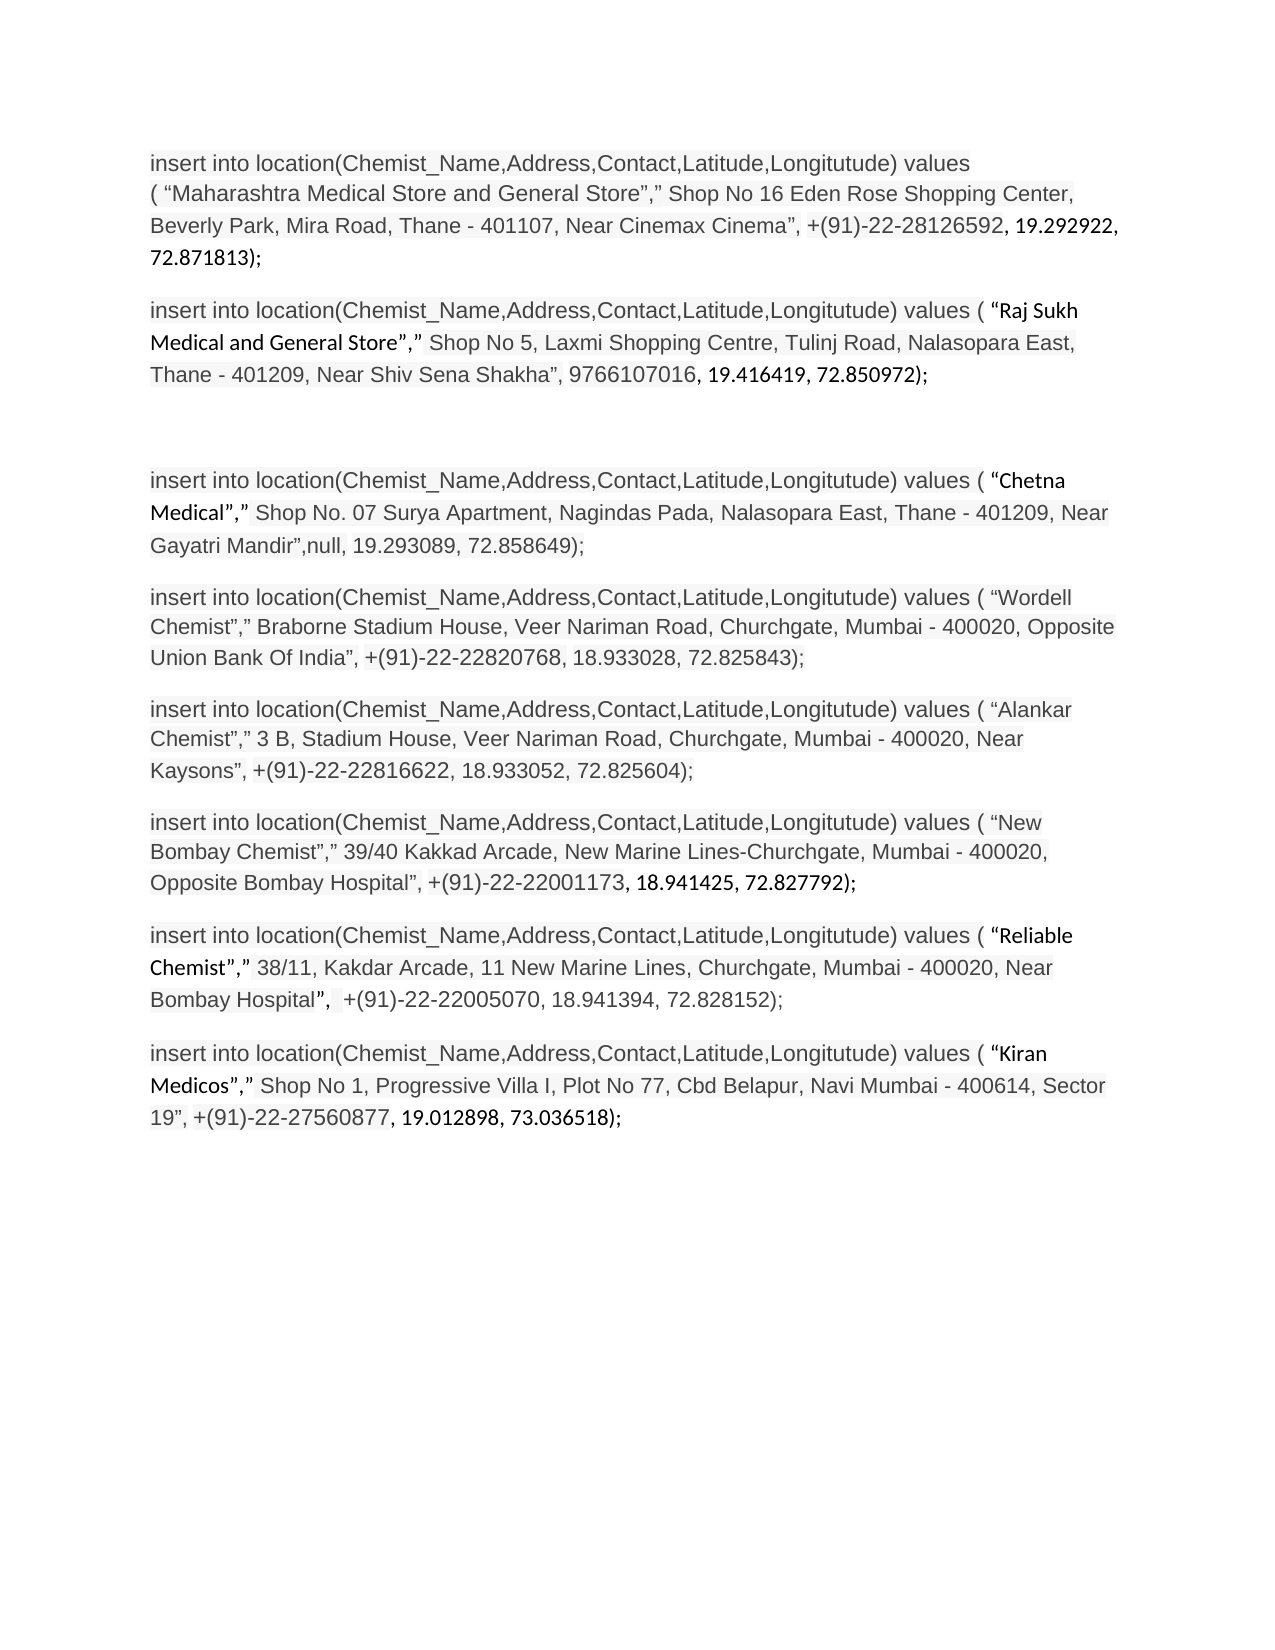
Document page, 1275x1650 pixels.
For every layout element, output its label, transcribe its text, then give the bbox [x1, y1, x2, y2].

text insert into location(Chemist_Name,Address,Contact,Latitude,Longitutude) values ( “Chetna Medical”,” Shop No. 07 Surya Apartment, Nagindas Pada, Nalasopara East, Thane - 401209, Near Gayatri Mandir”,null, 19.293089, 72.858649); [150, 466, 1125, 559]
text insert into location(Chemist_Name,Address,Contact,Latitude,Longitutude) values ( “Alankar Chemist”,” 3 B, Stadium House, Veer Nariman Road, Churchgate, Mumbai - 400020, Near Kaysons”, +(91)-22-22816622, 18.933052, 72.825604); [150, 696, 1125, 784]
text insert into location(Chemist_Name,Address,Contact,Latitude,Longitutude) values ( “Raj Sukh Medical and General Store”,” Shop No 5, Laxmi Shopping Centre, Tulinj Road, Nalasopara East, Thane - 401209, Near Shiv Sena Shakha”, 9766107016, 19.416419, 72.850972); [150, 296, 1125, 388]
text insert into location(Chemist_Name,Address,Contact,Latitude,Longitutude) values ( “Reliable Chemist”,” 38/11, Kakdar Arcade, 11 New Marine Lines, Churchgate, Mumbai - 400020, Near Bombay Hospital”, +(91)-22-22005070, 18.941394, 72.828152); [150, 921, 1125, 1014]
text insert into location(Chemist_Name,Address,Contact,Latitude,Longitutude) values ( “Wordell Chemist”,” Braborne Stadium House, Veer Nariman Road, Churchgate, Mumbai - 400020, Opposite Union Bank Of India”, +(91)-22-22820768, 18.933028, 72.825843); [150, 584, 1125, 671]
text insert into location(Chemist_Name,Address,Contact,Latitude,Longitutude) values ( “Kiran Medicos”,” Shop No 1, Progressive Villa I, Plot No 77, Cbd Belapur, Navi Mumbai - 400614, Sector 19”, +(91)-22-27560877, 19.012898, 73.036518); [150, 1039, 1125, 1131]
text insert into location(Chemist_Name,Address,Contact,Latitude,Longitutude) values ( “Maharashtra Medical Store and General Store”,” Shop No 16 Eden Rose Shopping Center, Beverly Park, Mira Road, Thane - 401107, Near Cinemax Cinema”, +(91)-22-28126592, 19.292922, 72.871813); [150, 150, 1125, 271]
text insert into location(Chemist_Name,Address,Contact,Latitude,Longitutude) values ( “New Bombay Chemist”,” 39/40 Kakkad Arcade, New Marine Lines-Churchgate, Mumbai - 400020, Opposite Bombay Hospital”, +(91)-22-22001173, 18.941425, 72.827792); [150, 809, 1125, 896]
